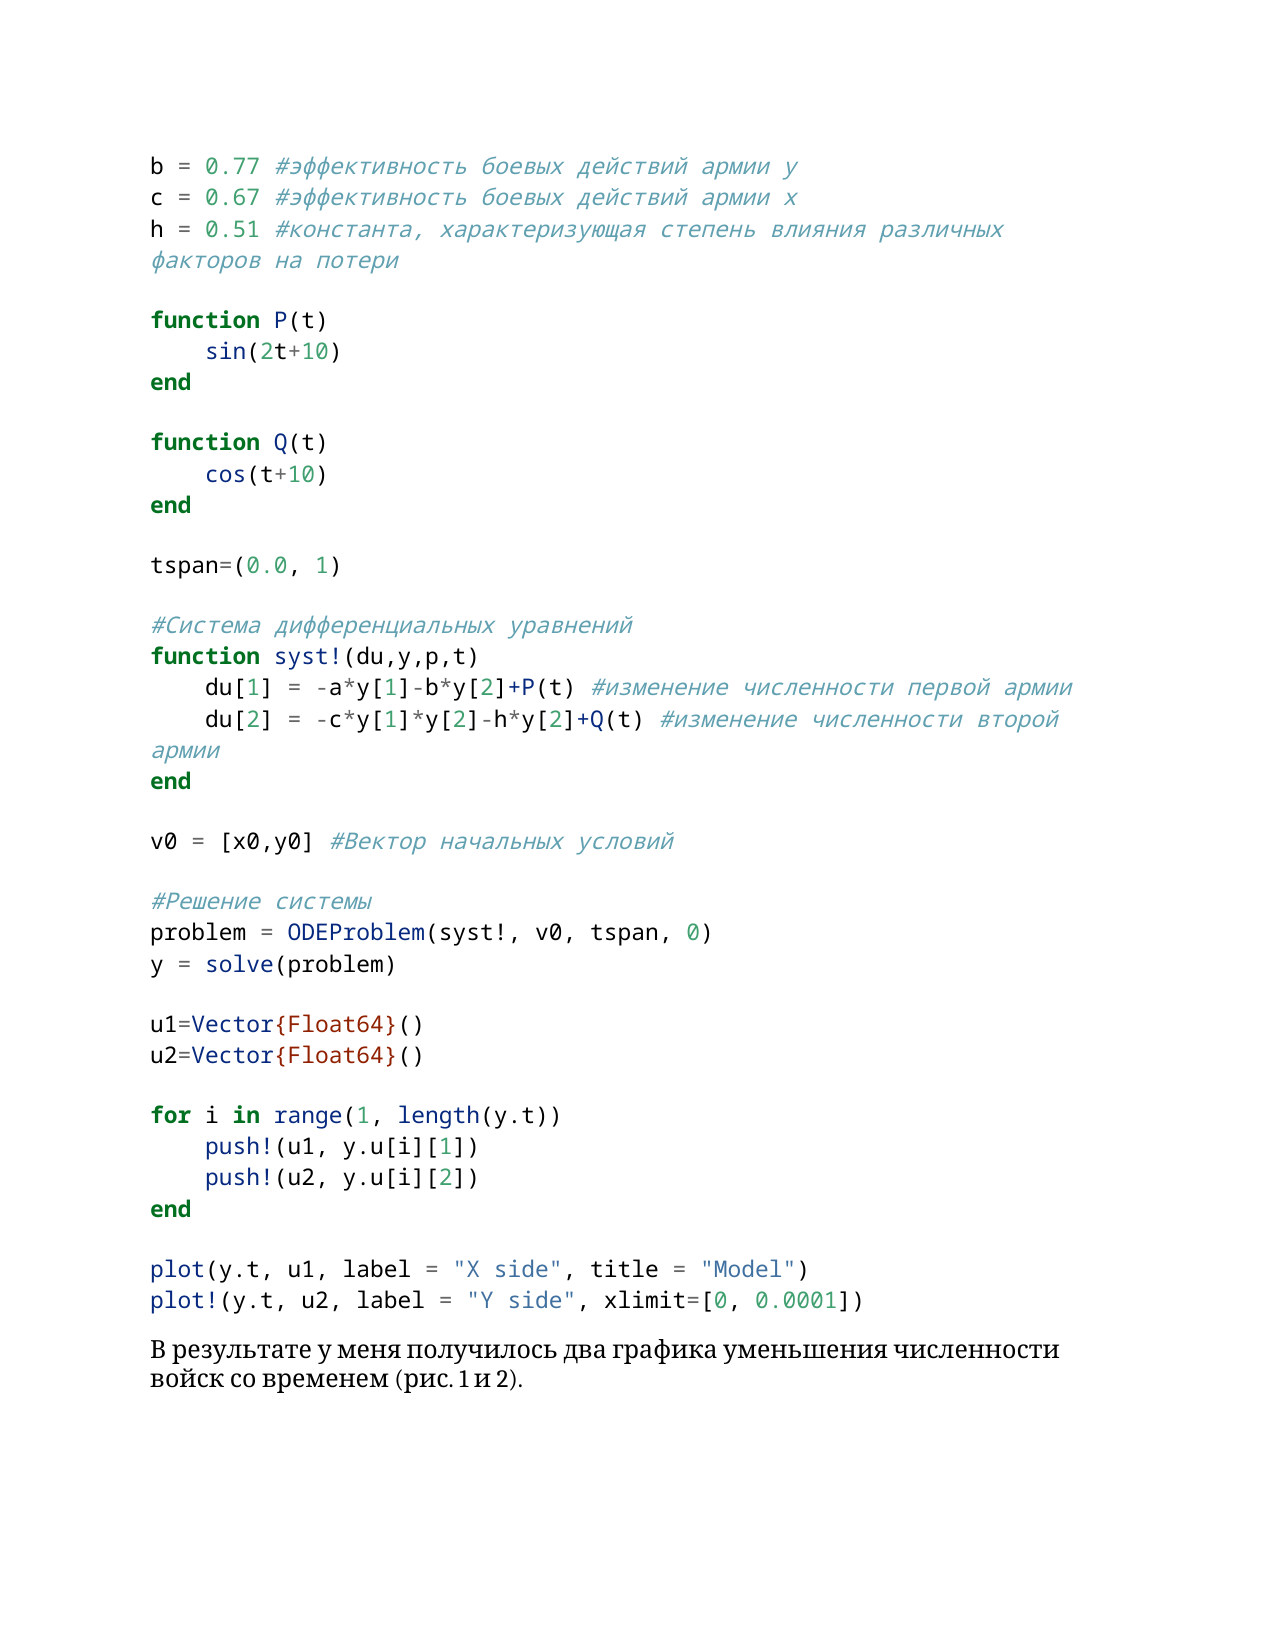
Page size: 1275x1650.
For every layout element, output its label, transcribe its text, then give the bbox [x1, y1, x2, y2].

text В результате у меня получилось два графика уменьшения численности войск со временем (рис. 1 и 2). [150, 1336, 1125, 1393]
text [150, 150, 1125, 1315]
